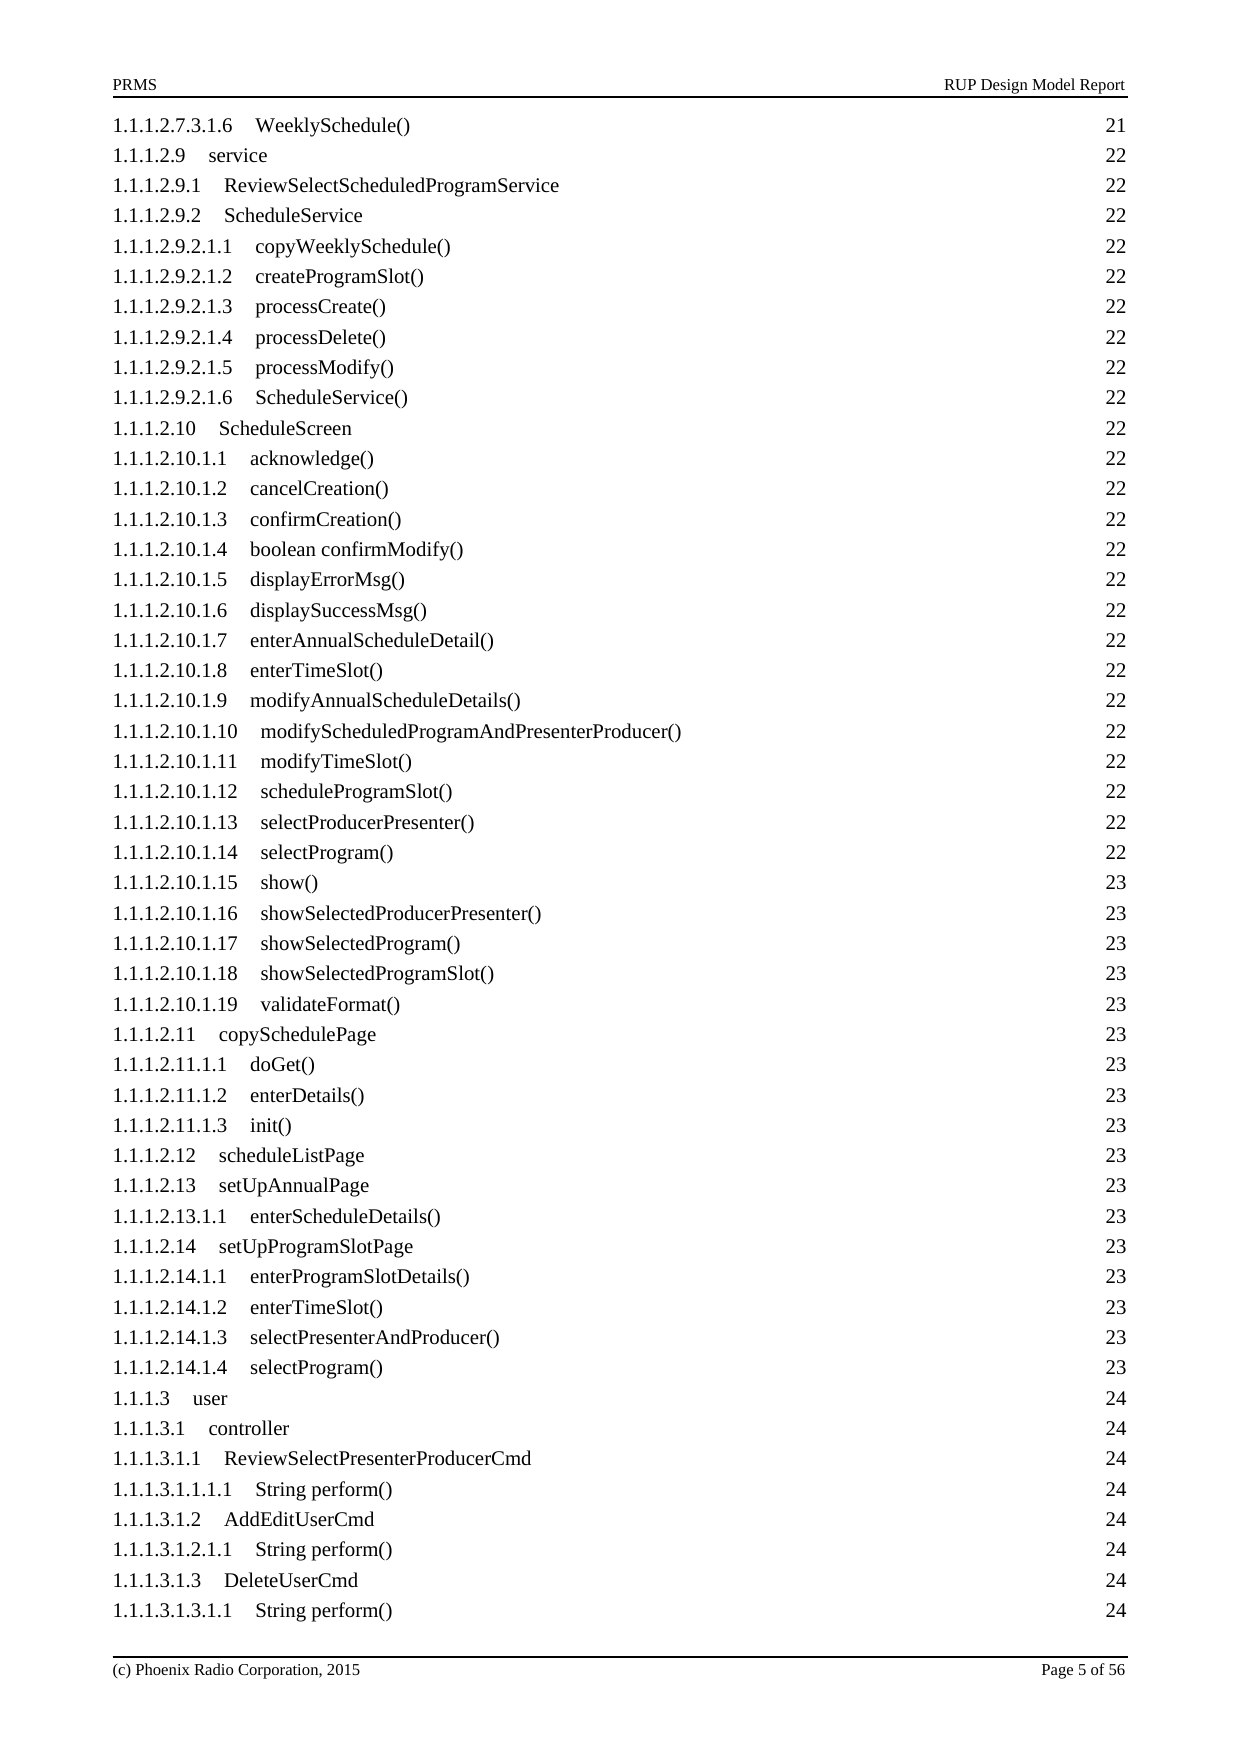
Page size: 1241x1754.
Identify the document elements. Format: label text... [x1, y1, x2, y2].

text 1.1.1.2.10.1.8 enterTimeSlot() 22 [112, 658, 1053, 682]
text 1.1.1.2.9.2 ScheduleService 22 [112, 203, 1053, 227]
text 1.1.1.3.1.3 DeleteUserCmd 24 [112, 1567, 1053, 1592]
text 1.1.1.2.13 setUpAnnualPage 23 [112, 1173, 1053, 1197]
text 1.1.1.2.10.1.2 cancelCreation() 22 [112, 476, 1053, 500]
text 1.1.1.2.11 copySchedulePage 23 [112, 1022, 1053, 1046]
text 1.1.1.2.11.1.3 init() 23 [112, 1113, 1053, 1137]
text 1.1.1.2.14.1.4 selectProgram() 23 [112, 1355, 1053, 1379]
text 1.1.1.2.10.1.10 modifyScheduledProgramAndPresenterProducer() 22 [112, 719, 1053, 743]
text 1.1.1.2.10.1.12 scheduleProgramSlot() 22 [112, 779, 1053, 803]
text 1.1.1.2.9.2.1.6 ScheduleService() 22 [112, 385, 1053, 409]
text 1.1.1.3 user 24 [112, 1386, 1053, 1410]
text 1.1.1.2.14 setUpProgramSlotPage 23 [112, 1234, 1053, 1258]
text 1.1.1.2.10.1.19 validateFormat() 23 [112, 992, 1053, 1016]
text 1.1.1.2.11.1.1 doGet() 23 [112, 1052, 1053, 1076]
text 1.1.1.3.1.3.1.1 String perform() 24 [112, 1598, 1053, 1622]
text 1.1.1.2.10.1.5 displayErrorMsg() 22 [112, 567, 1053, 591]
text 1.1.1.2.14.1.3 selectPresenterAndProducer() 23 [112, 1325, 1053, 1349]
text 1.1.1.2.10.1.15 show() 23 [112, 870, 1053, 894]
text 1.1.1.2.11.1.2 enterDetails() 23 [112, 1082, 1053, 1107]
text 1.1.1.2.10.1.13 selectProducerPresenter() 22 [112, 810, 1053, 834]
text 1.1.1.2.7.3.1.6 WeeklySchedule() 21 [112, 112, 1053, 137]
text 1.1.1.2.10.1.1 acknowledge() 22 [112, 446, 1053, 470]
text 1.1.1.3.1.1 ReviewSelectPresenterProducerCmd 24 [112, 1446, 1053, 1470]
text 1.1.1.2.9.2.1.3 processCreate() 22 [112, 294, 1053, 318]
text 1.1.1.2.10.1.9 modifyAnnualScheduleDetails() 22 [112, 688, 1053, 712]
text 1.1.1.2.10.1.3 confirmCreation() 22 [112, 507, 1053, 531]
text 1.1.1.2.13.1.1 enterScheduleDetails() 23 [112, 1204, 1053, 1228]
text 1.1.1.2.9 service 22 [112, 143, 1053, 167]
text 1.1.1.2.12 scheduleListPage 23 [112, 1143, 1053, 1167]
text 1.1.1.2.9.2.1.2 createProgramSlot() 22 [112, 264, 1053, 288]
text 1.1.1.2.10 ScheduleScreen 22 [112, 416, 1053, 440]
text 1.1.1.2.9.1 ReviewSelectScheduledProgramService 22 [112, 173, 1053, 197]
text 1.1.1.2.10.1.7 enterAnnualScheduleDetail() 22 [112, 628, 1053, 652]
text 1.1.1.2.10.1.6 displaySuccessMsg() 22 [112, 597, 1053, 622]
text 1.1.1.2.10.1.14 selectProgram() 22 [112, 840, 1053, 864]
text 1.1.1.3.1.2 AddEditUserCmd 24 [112, 1507, 1053, 1531]
text 1.1.1.2.9.2.1.4 processDelete() 22 [112, 325, 1053, 349]
text 1.1.1.2.10.1.4 boolean confirmModify() 22 [112, 537, 1053, 561]
text 1.1.1.2.14.1.2 enterTimeSlot() 23 [112, 1295, 1053, 1319]
text 1.1.1.2.10.1.16 showSelectedProducerPresenter() 23 [112, 901, 1053, 925]
text 1.1.1.2.10.1.11 modifyTimeSlot() 22 [112, 749, 1053, 773]
text 1.1.1.2.14.1.1 enterProgramSlotDetails() 23 [112, 1264, 1053, 1288]
text 1.1.1.2.10.1.18 showSelectedProgramSlot() 23 [112, 961, 1053, 985]
text 1.1.1.3.1.1.1.1 String perform() 24 [112, 1477, 1053, 1501]
text 1.1.1.3.1.2.1.1 String perform() 24 [112, 1537, 1053, 1561]
text 1.1.1.2.9.2.1.1 copyWeeklySchedule() 22 [112, 234, 1053, 258]
text 1.1.1.2.10.1.17 showSelectedProgram() 23 [112, 931, 1053, 955]
text 1.1.1.2.9.2.1.5 processModify() 22 [112, 355, 1053, 379]
text 1.1.1.3.1 controller 24 [112, 1416, 1053, 1440]
